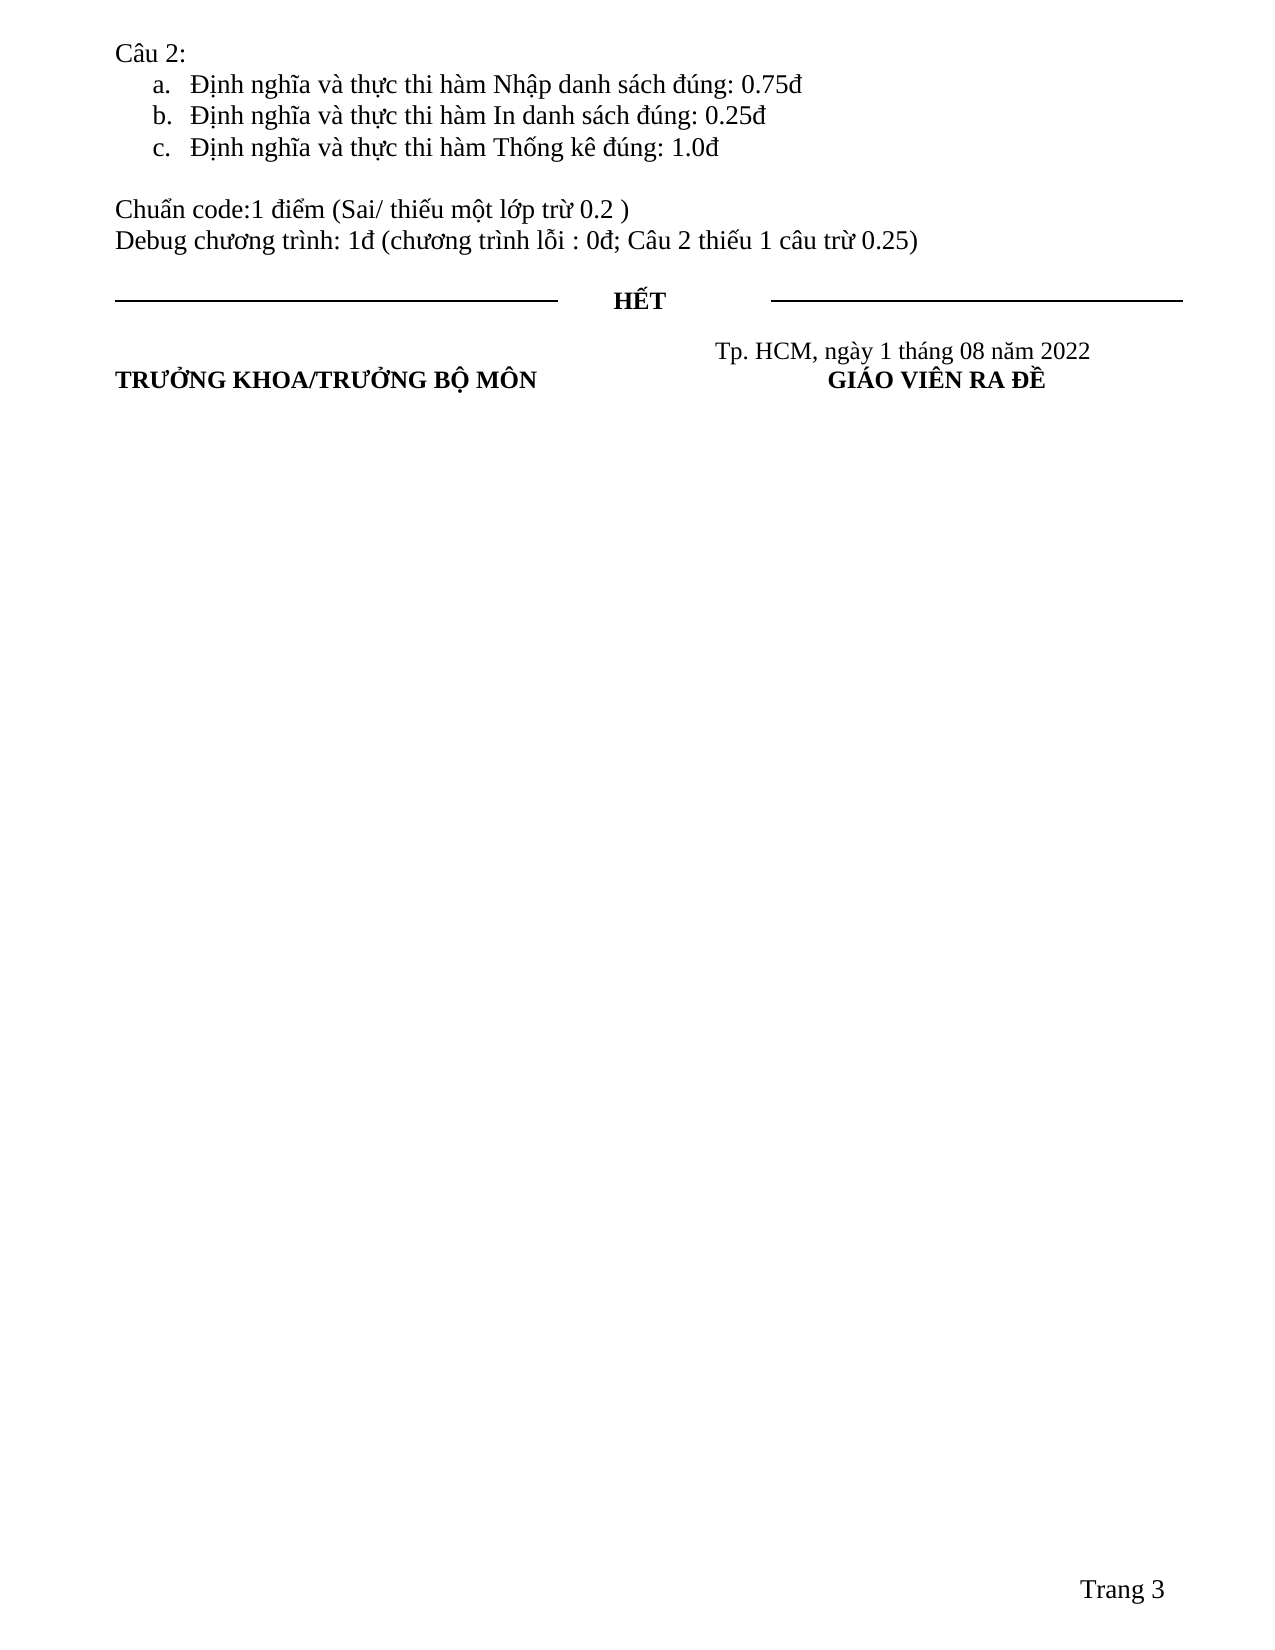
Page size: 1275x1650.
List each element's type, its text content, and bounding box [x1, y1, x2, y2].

text HẾT [115, 286, 1165, 315]
list Định nghĩa và thực thi hàm In danh sách đúng: 0.25đ [152, 99, 1165, 131]
list Định nghĩa và thực thi hàm Thống kê đúng: 1.0đ [152, 131, 1165, 162]
list Định nghĩa và thực thi hàm Nhập danh sách đúng: 0.75đ [152, 68, 1165, 99]
text Debug chương trình: 1đ (chương trình lỗi : 0đ; Câu 2 thiếu 1 câu trừ 0.25) [115, 224, 1165, 255]
text Chuẩn code:1 điểm (Sai/ thiếu một lớp trừ 0.2 ) [115, 193, 1165, 224]
text TRƯỞNG KHOA/TRƯỞNG BỘ MÔN GIÁO VIÊN RA ĐỀ [115, 365, 1165, 393]
text Tp. HCM, ngày 1 tháng 08 năm 2022 [640, 336, 1165, 365]
text Câu 2: [115, 37, 1165, 68]
